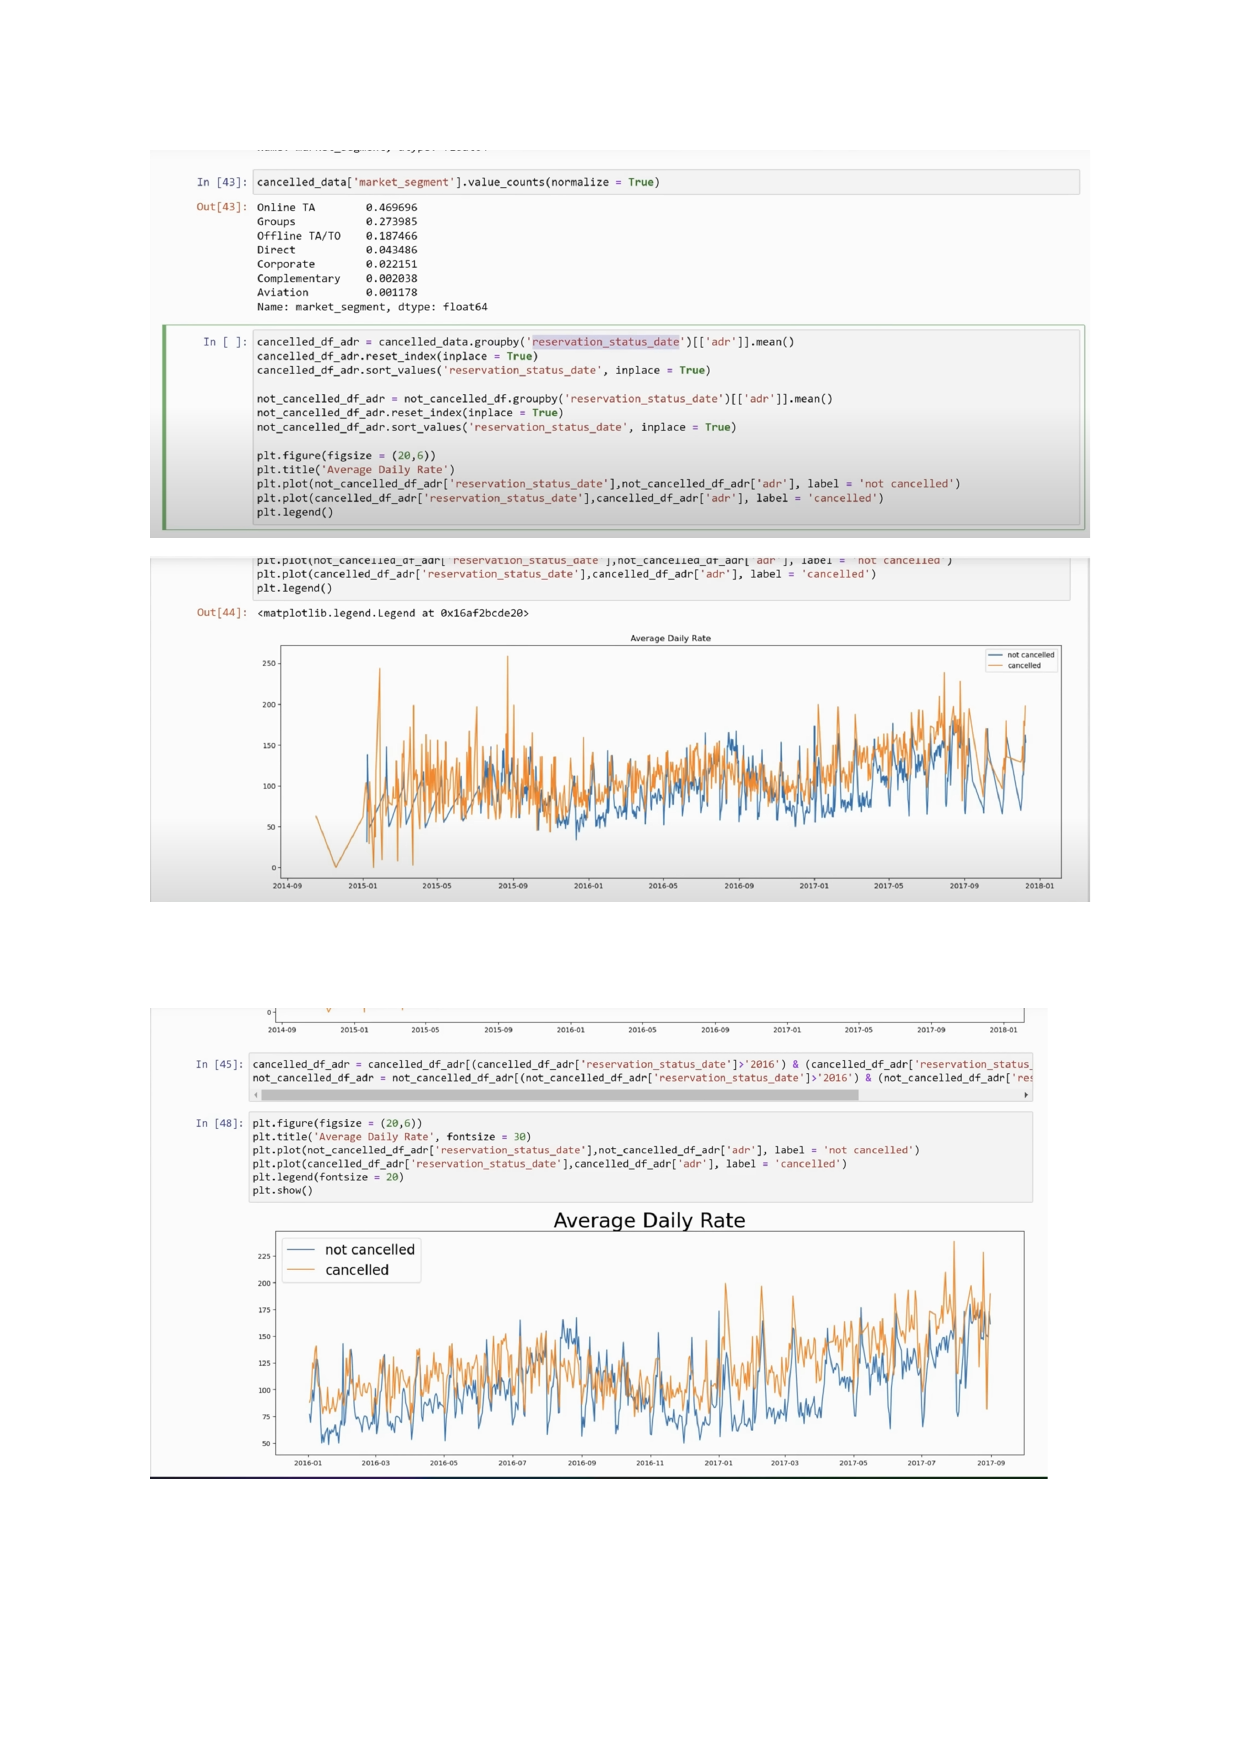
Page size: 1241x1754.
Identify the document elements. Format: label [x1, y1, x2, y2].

picture [150, 556, 1091, 902]
picture [150, 150, 1091, 538]
picture [150, 1008, 1048, 1479]
